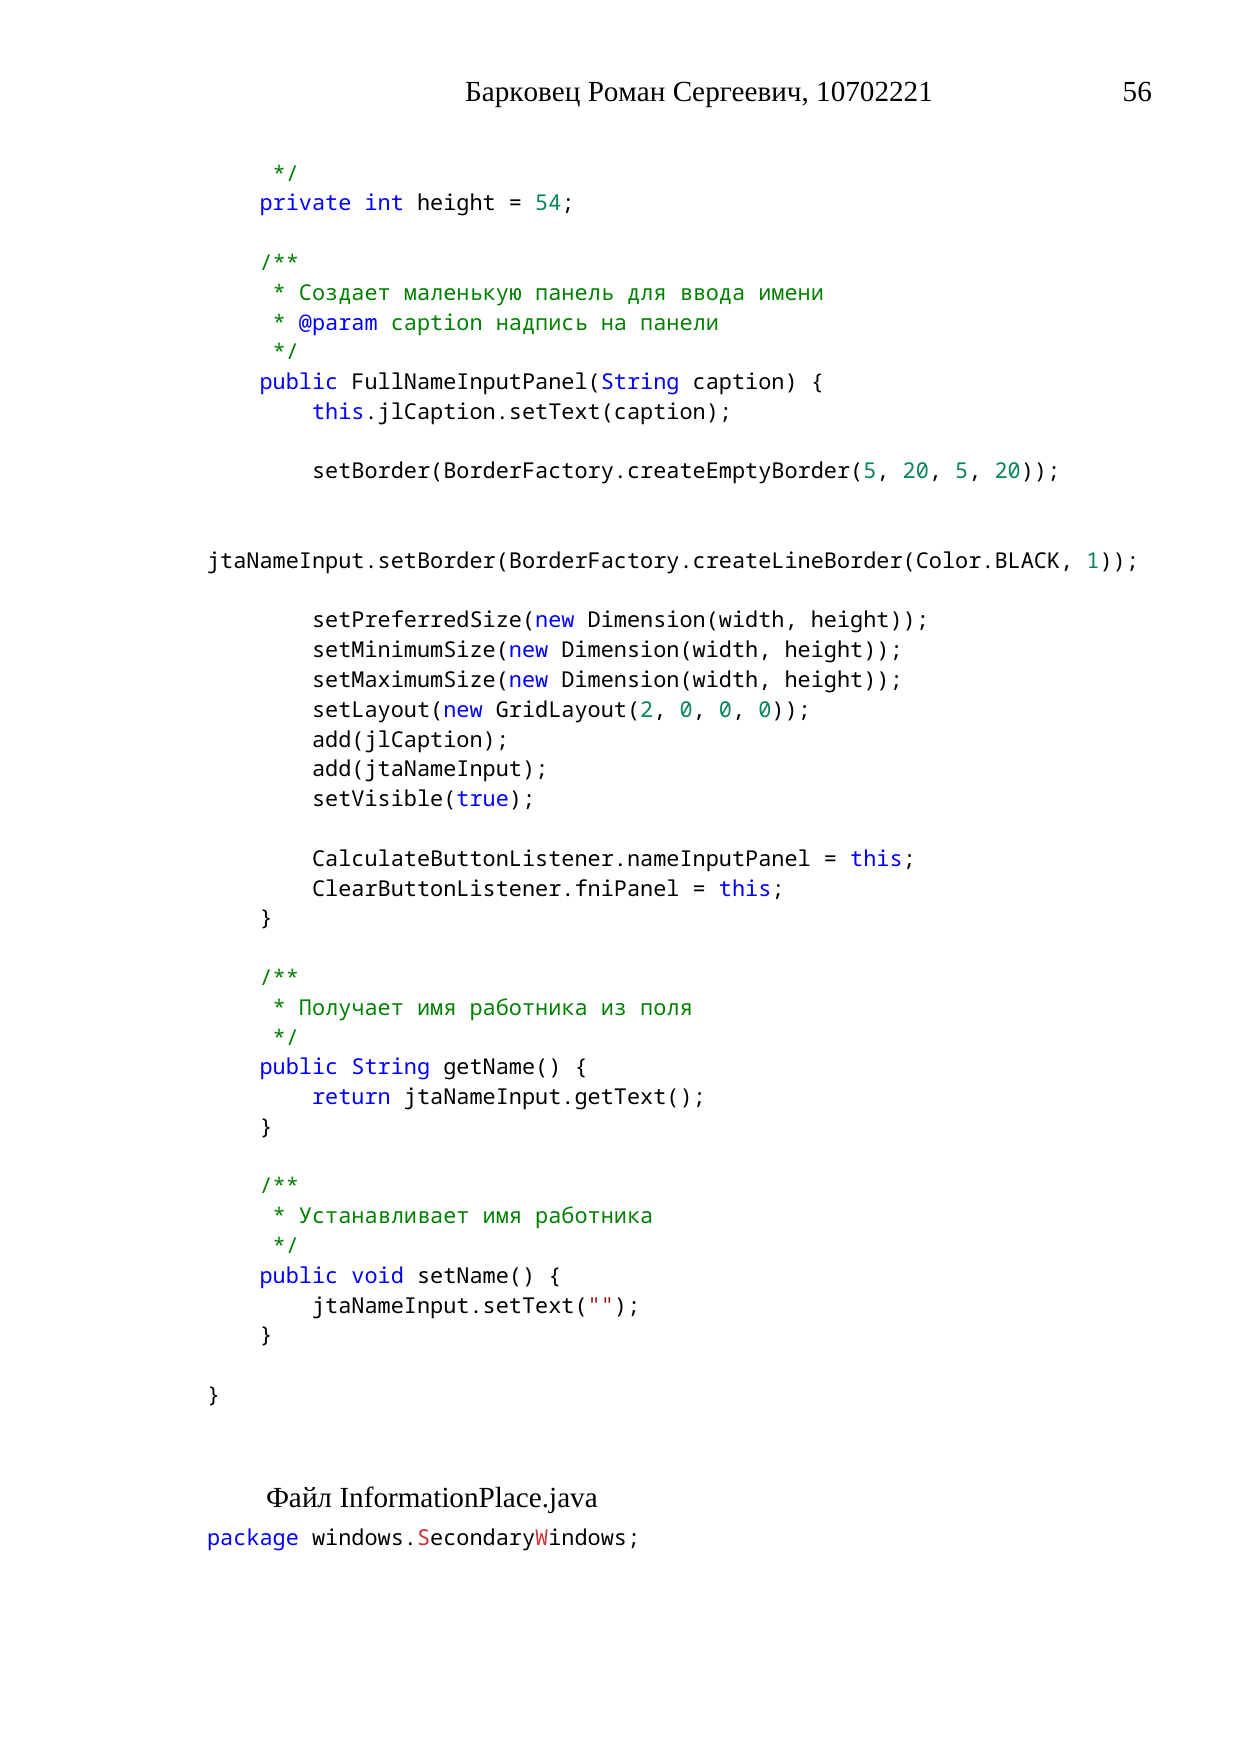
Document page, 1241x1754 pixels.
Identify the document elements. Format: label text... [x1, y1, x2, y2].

text setLayout(new GridLayout(2, 0, 0, 0)); [207, 694, 1152, 724]
text /** [207, 247, 1152, 277]
text return jtaNameInput.getText(); [207, 1081, 1152, 1111]
text setMaximumSize(new Dimension(width, height)); [207, 664, 1152, 694]
text package windows.SecondaryWindows; [207, 1522, 1152, 1552]
text * Получает имя работника из поля [207, 992, 1152, 1022]
text setMinimumSize(new Dimension(width, height)); [207, 634, 1152, 664]
text add(jtaNameInput); [207, 753, 1152, 783]
text public FullNameInputPanel(String caption) { [207, 366, 1152, 396]
text */ [207, 336, 1152, 366]
text public void setName() { [207, 1260, 1152, 1290]
text */ [207, 1022, 1152, 1051]
text jtaNameInput.setText(""); [207, 1290, 1152, 1319]
text */ [207, 158, 1152, 187]
text this.jlCaption.setText(caption); [207, 396, 1152, 426]
text * Устанавливает имя работника [207, 1200, 1152, 1230]
text private int height = 54; [207, 187, 1152, 217]
text * Создает маленькую панель для ввода имени [207, 277, 1152, 307]
text ClearButtonListener.fniPanel = this; [207, 873, 1152, 902]
text } [207, 1379, 1152, 1409]
text public String getName() { [207, 1051, 1152, 1081]
text /** [207, 1171, 1152, 1200]
text setBorder(BorderFactory.createEmptyBorder(5, 20, 5, 20)); [207, 456, 1152, 485]
text } [207, 1319, 1152, 1349]
text add(jlCaption); [207, 724, 1152, 753]
text Файл InformationPlace.java [207, 1481, 1152, 1514]
text setPreferredSize(new Dimension(width, height)); [207, 604, 1152, 634]
text setVisible(true); [207, 783, 1152, 813]
text */ [207, 1230, 1152, 1260]
text /** [207, 962, 1152, 992]
text } [207, 1111, 1152, 1141]
text * @param caption надпись на панели [207, 307, 1152, 336]
text CalculateButtonListener.nameInputPanel = this; [207, 843, 1152, 873]
text jtaNameInput.setBorder(BorderFactory.createLineBorder(Color.BLACK, 1)); [207, 515, 1152, 575]
text } [207, 902, 1152, 932]
